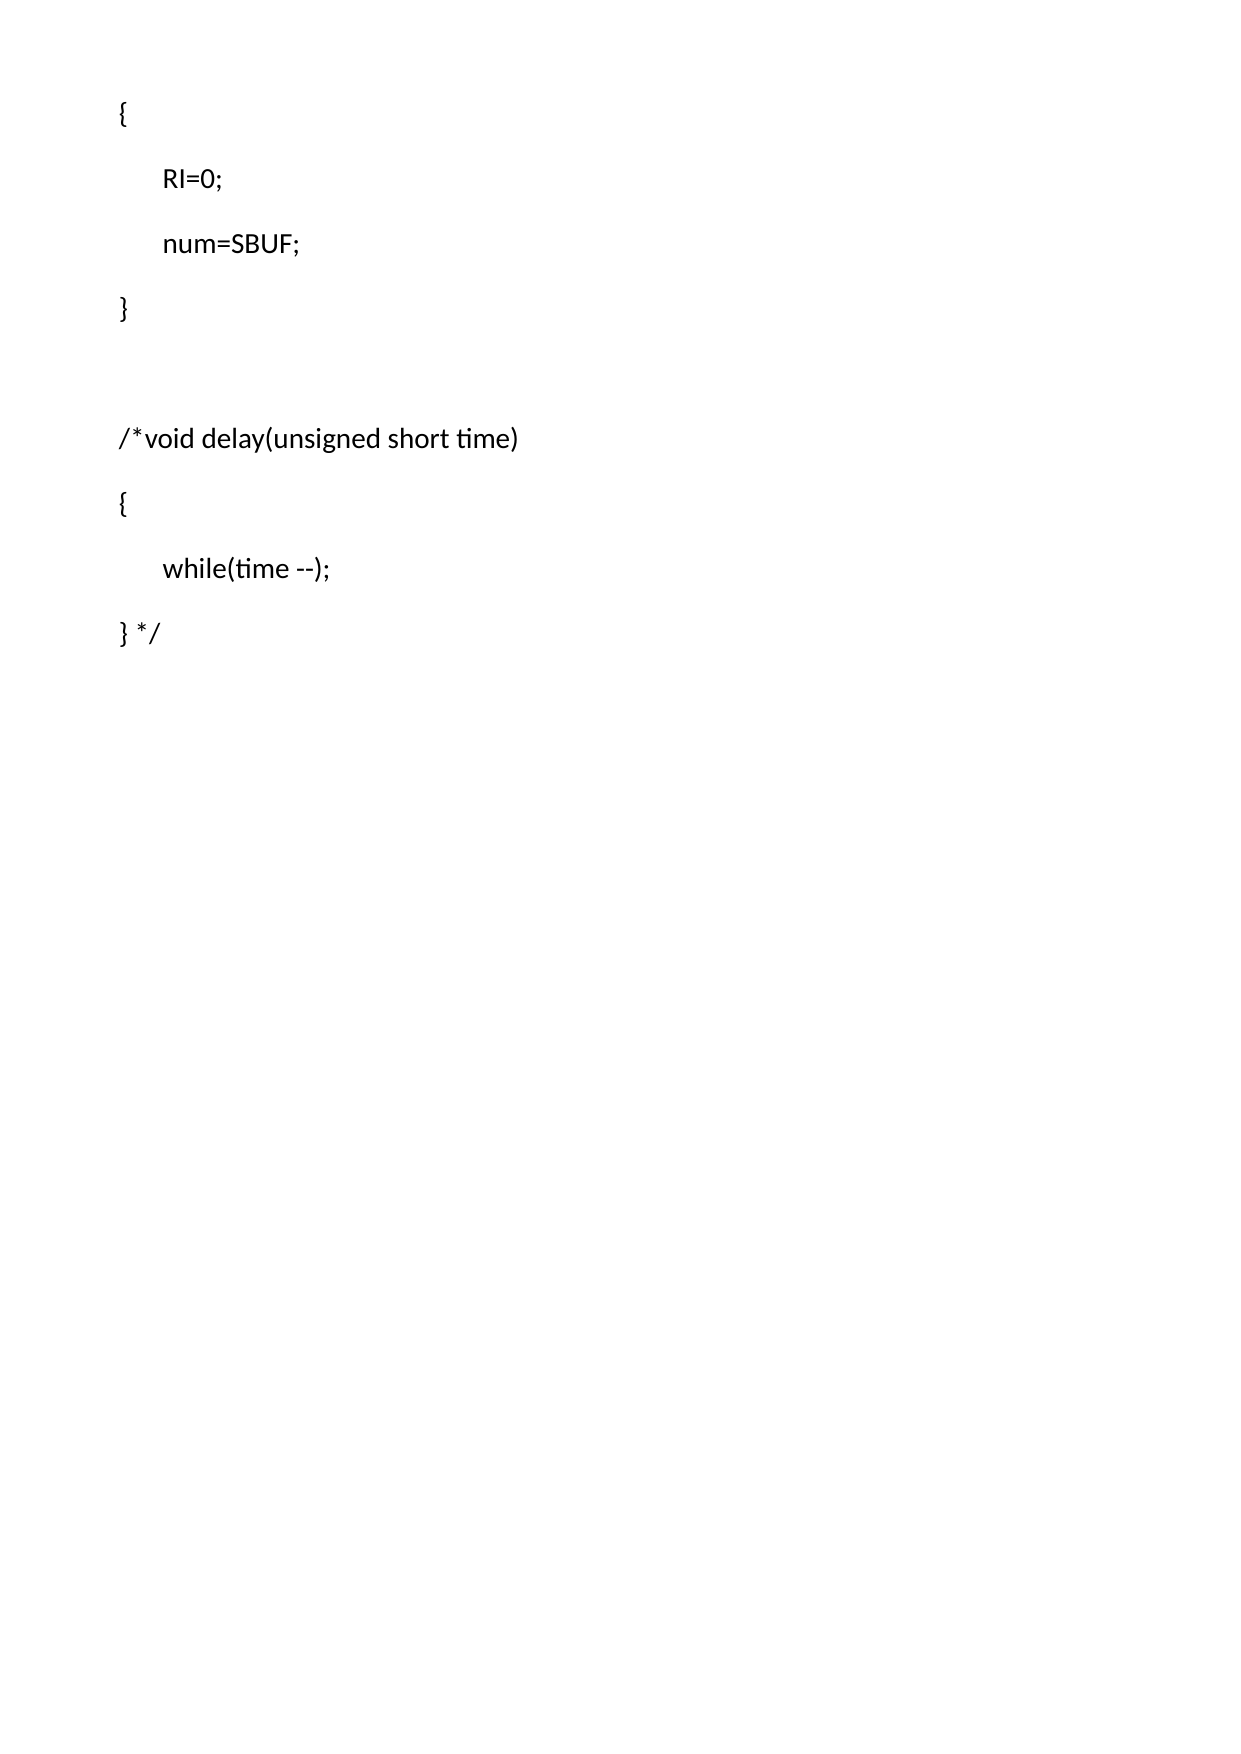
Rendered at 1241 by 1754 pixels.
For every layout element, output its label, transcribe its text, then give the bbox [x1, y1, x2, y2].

text /*void delay(unsigned short time) [75, 406, 1165, 471]
text } */ [75, 601, 1165, 666]
text } [75, 276, 1165, 341]
text while(time --); [75, 536, 1165, 601]
text { [75, 471, 1165, 536]
text RI=0; [75, 146, 1165, 211]
text { [75, 81, 1165, 146]
text num=SBUF; [75, 211, 1165, 276]
